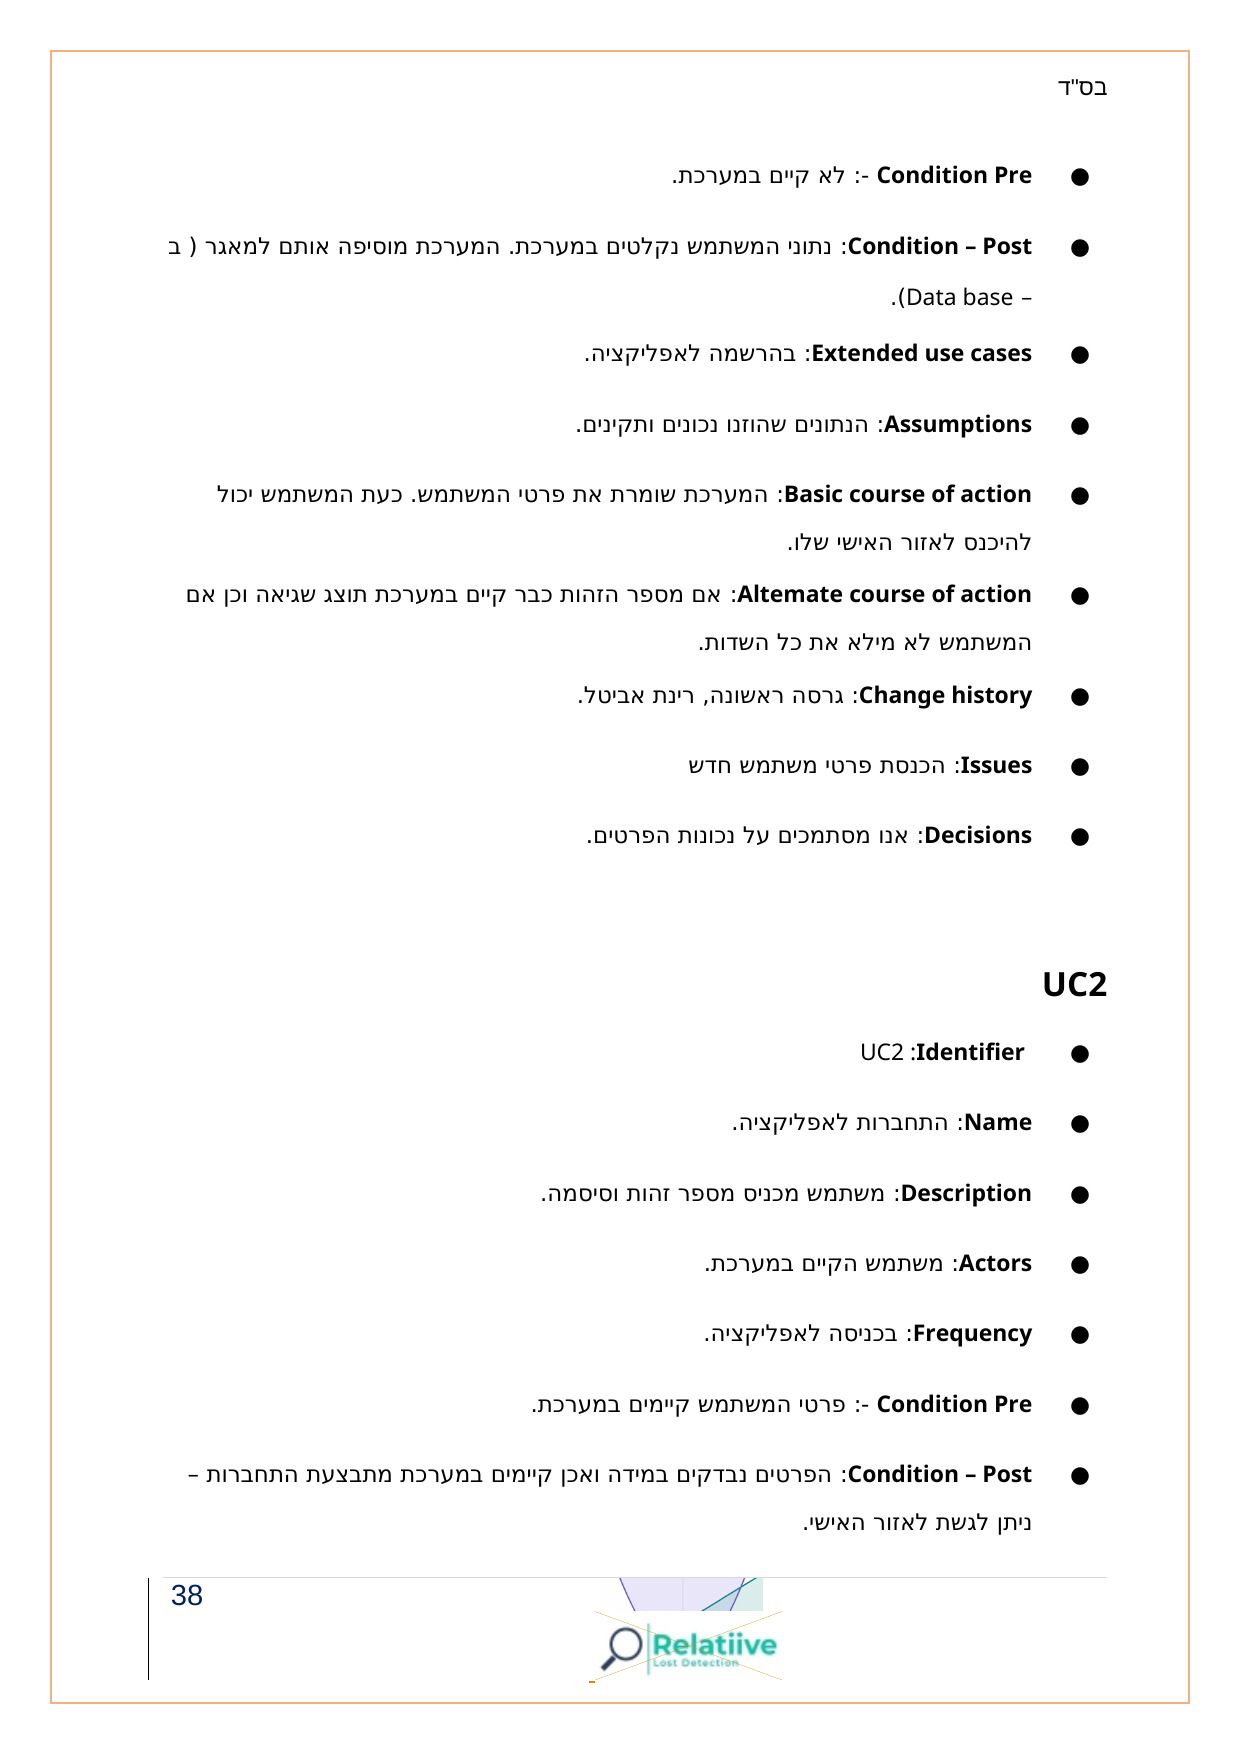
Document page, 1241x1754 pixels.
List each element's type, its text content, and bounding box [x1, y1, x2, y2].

list Condition Pre -: לא קיים במערכת. [162, 150, 1070, 197]
text UC2 [162, 961, 1107, 1006]
list Change history: גרסה ראשונה, רינת אביטל. [162, 669, 1070, 716]
list Actors: משתמש הקיים במערכת. [162, 1237, 1070, 1284]
picture [595, 1612, 686, 1679]
list Condition – Post: הפרטים נבדקים במידה ואכן קיימים במערכת מתבצעת התחברות – ניתן לגשת לאזור האישי. [162, 1449, 1070, 1536]
list Altemate course of action: אם מספר הזהות כבר קיים במערכת תוצג שגיאה וכן אם המשתמש לא מילא את כל השדות. [162, 569, 1070, 656]
list UC2 :Identifier [162, 1026, 1070, 1073]
list Name: התחברות לאפליקציה. [162, 1097, 1070, 1143]
list Decisions: אנו מסתמכים על נכונות הפרטים. [162, 810, 1070, 857]
picture [596, 1647, 781, 1681]
list Condition Pre -: פרטי המשתמש קיימים במערכת. [162, 1378, 1070, 1425]
list Description: משתמש מכניס מספר זהות וסיסמה. [162, 1167, 1070, 1214]
list Assumptions: הנתונים שהוזנו נכונים ותקינים. [162, 398, 1070, 445]
list Frequency: בכניסה לאפליקציה. [162, 1308, 1070, 1355]
list Issues: הכנסת פרטי משתמש חדש [162, 739, 1070, 786]
picture [692, 1612, 783, 1679]
list Extended use cases: בהרשמה לאפליקציה. [162, 328, 1070, 374]
list Condition – Post: נתוני המשתמש נקלטים במערכת. המערכת מוסיפה אותם למאגר ( ב – Data base). [162, 220, 1070, 312]
list Basic course of action: המערכת שומרת את פרטי המשתמש. כעת המשתמש יכול להיכנס לאזור האישי שלו. [162, 468, 1070, 555]
picture [597, 1578, 780, 1645]
